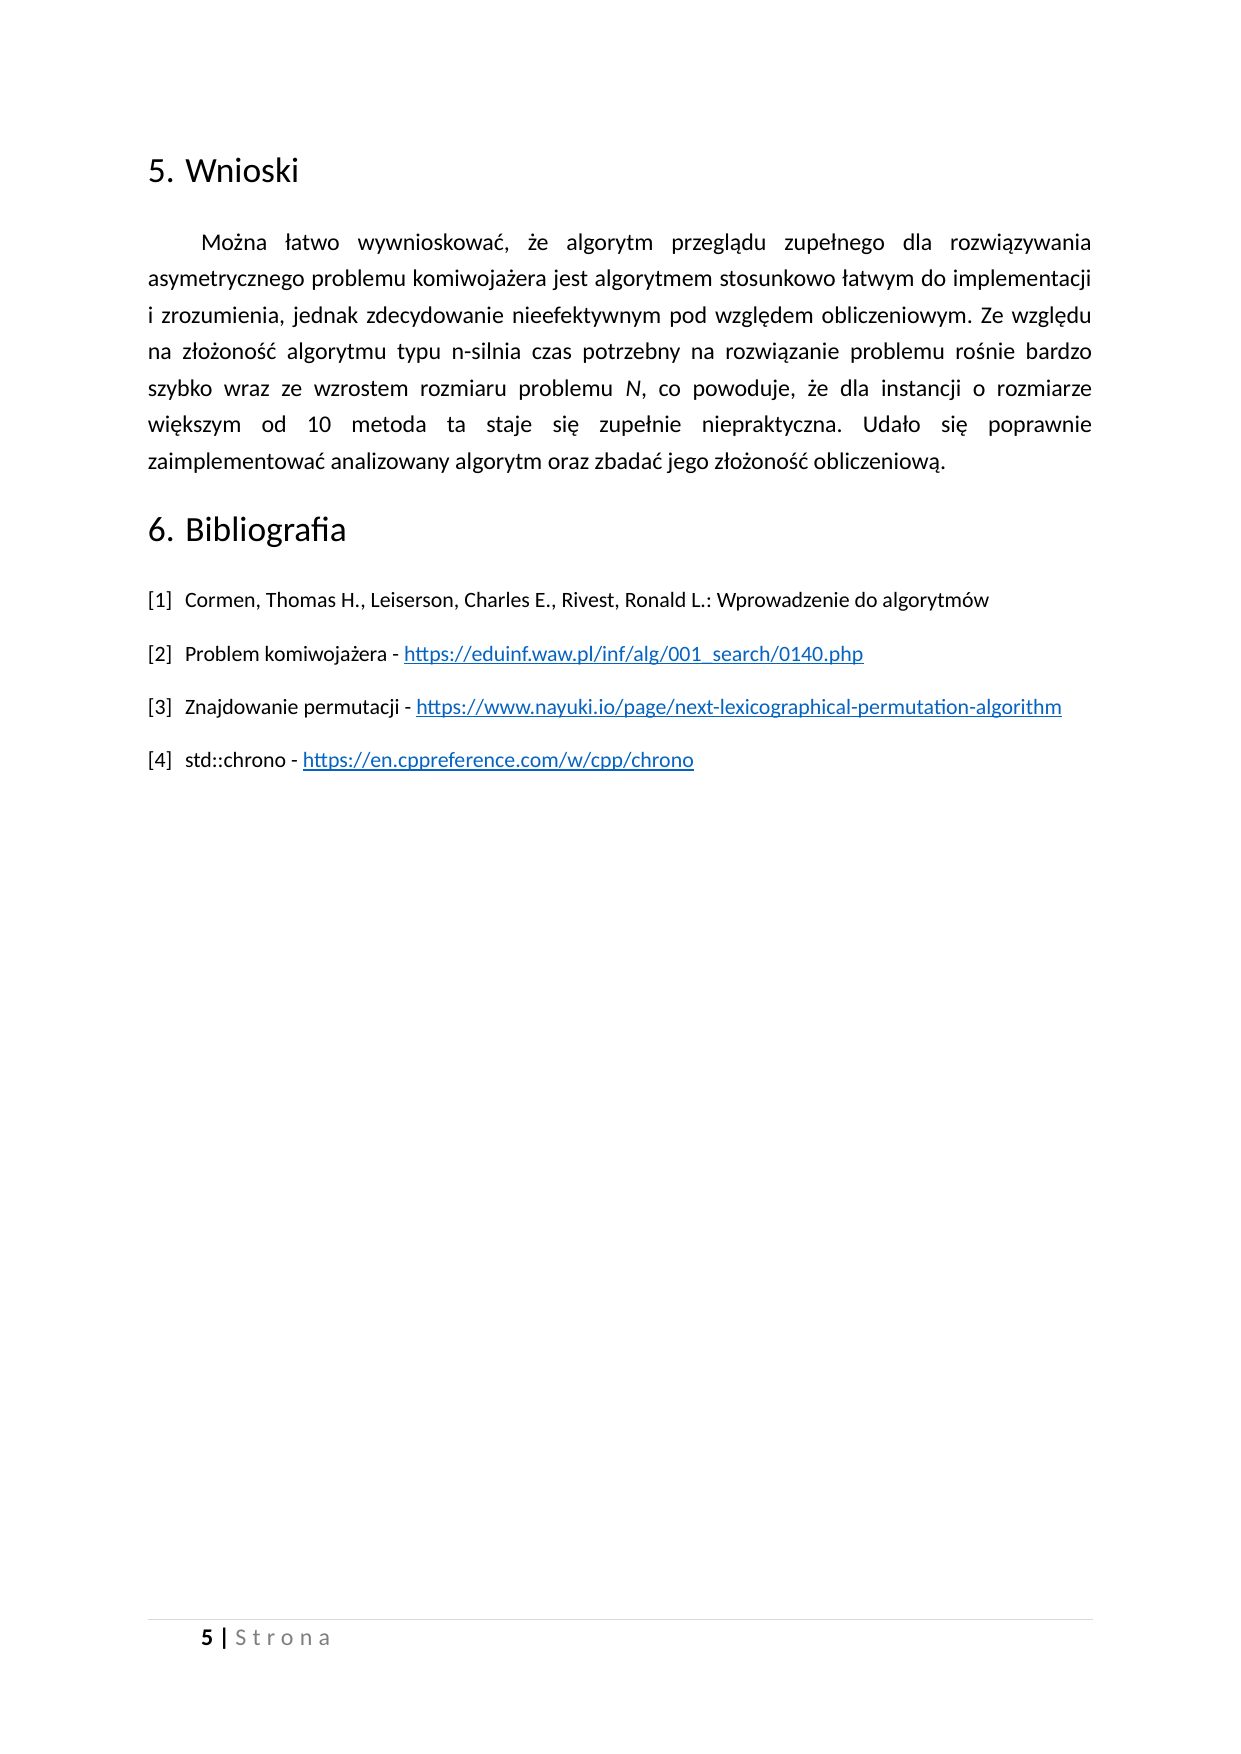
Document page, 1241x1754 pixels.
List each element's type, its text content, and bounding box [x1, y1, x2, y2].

list std::chrono - https://en.cppreference.com/w/cpp/chrono [148, 746, 1093, 773]
text Można łatwo wywnioskować, że algorytm przeglądu zupełnego dla rozwiązywania asymetrycznego problemu komiwojażera jest algorytmem stosunkowo łatwym do implementacji i zrozumienia, jednak zdecydowanie nieefektywnym pod względem obliczeniowym. Ze względu na złożoność algorytmu typu n-silnia czas potrzebny na rozwiązanie problemu rośnie bardzo szybko wraz ze wzrostem rozmiaru problemu N, co powoduje, że dla instancji o rozmiarze większym od 10 metoda ta staje się zupełnie niepraktyczna. Udało się poprawnie zaimplementować analizowany algorytm oraz zbadać jego złożoność obliczeniową. [148, 227, 1093, 475]
list Znajdowanie permutacji - https://www.nayuki.io/page/next-lexicographical-permutation-algorithm [148, 693, 1093, 720]
subtitle Wnioski [148, 148, 1093, 191]
list Cormen, Thomas H., Leiserson, Charles E., Rivest, Ronald L.: Wprowadzenie do algorytmów [148, 586, 1093, 613]
list Problem komiwojażera - https://eduinf.waw.pl/inf/alg/001_search/0140.php [148, 640, 1093, 666]
subtitle Bibliografia [148, 507, 1093, 551]
